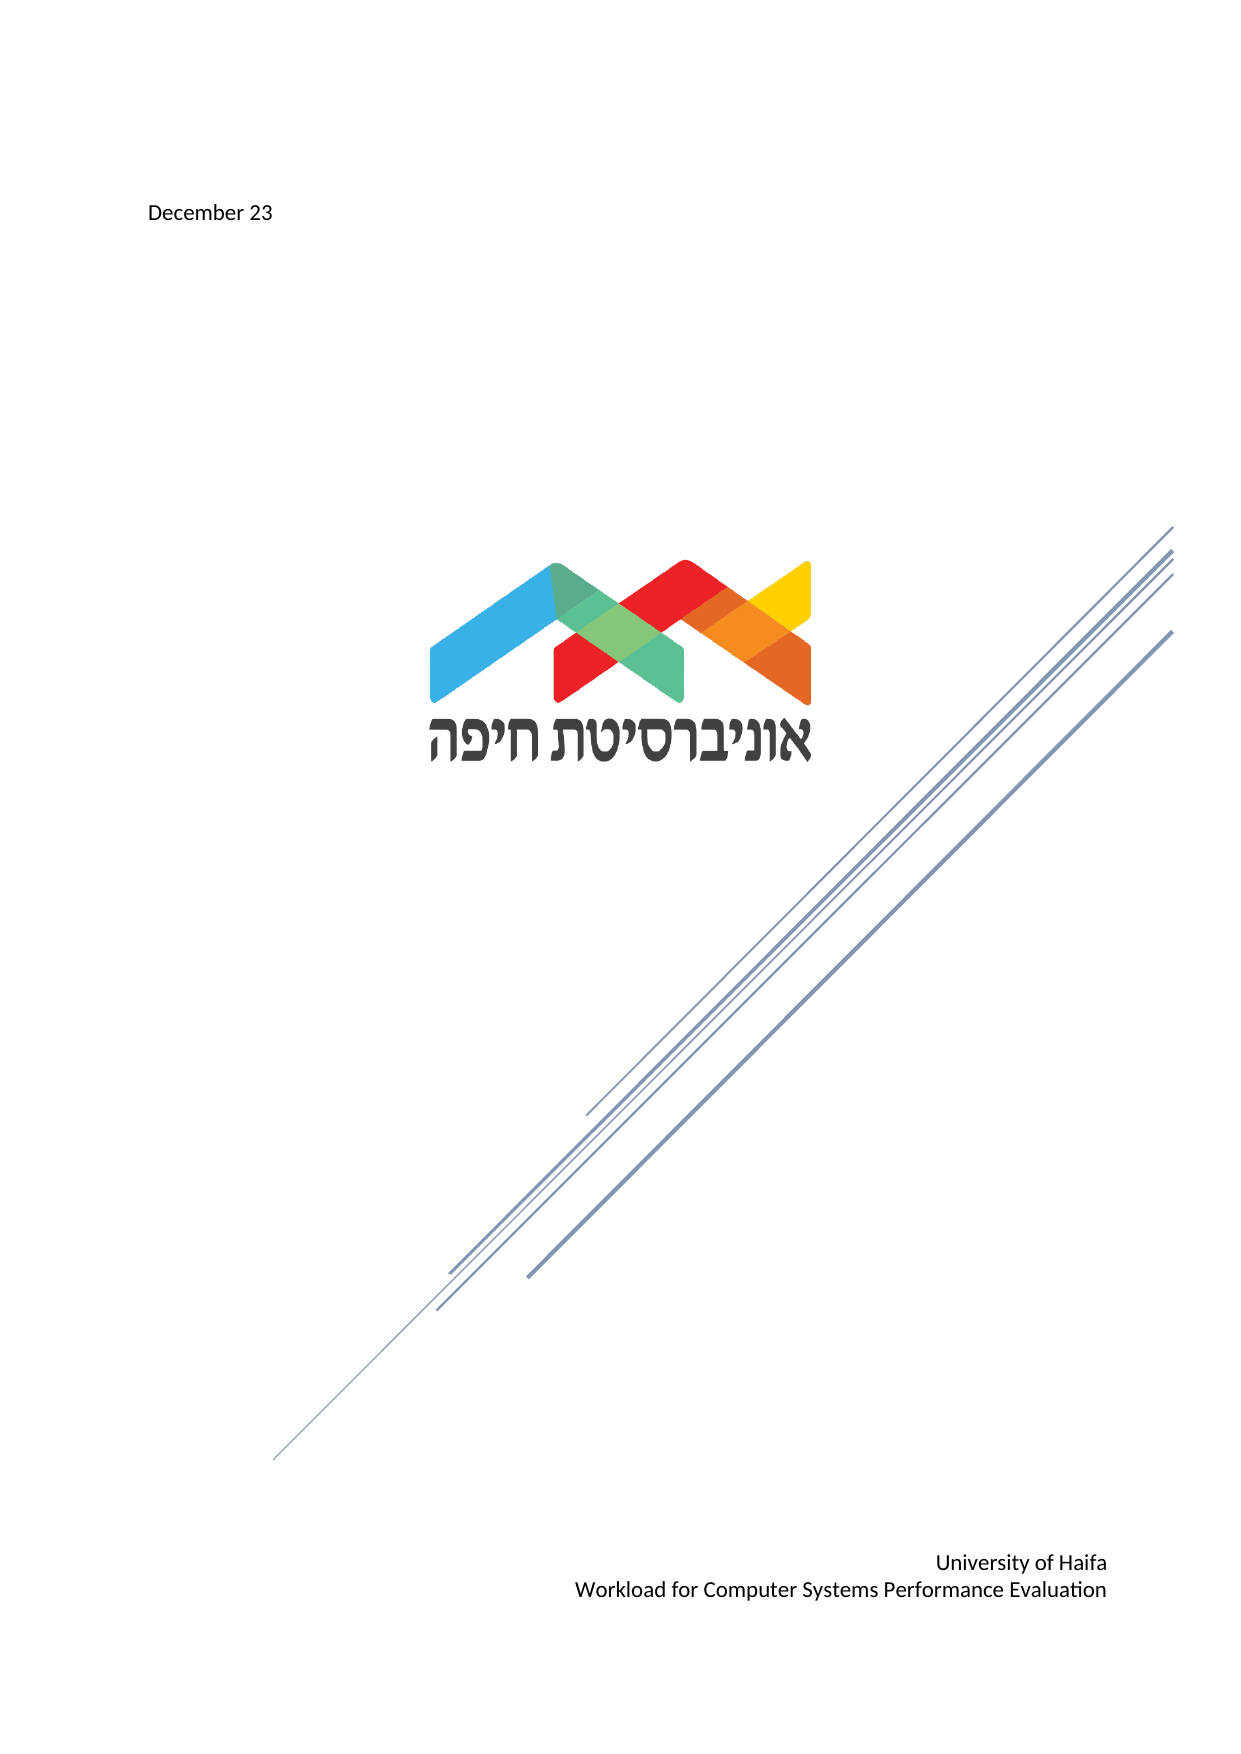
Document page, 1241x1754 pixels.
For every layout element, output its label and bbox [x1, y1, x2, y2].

picture [429, 544, 811, 762]
